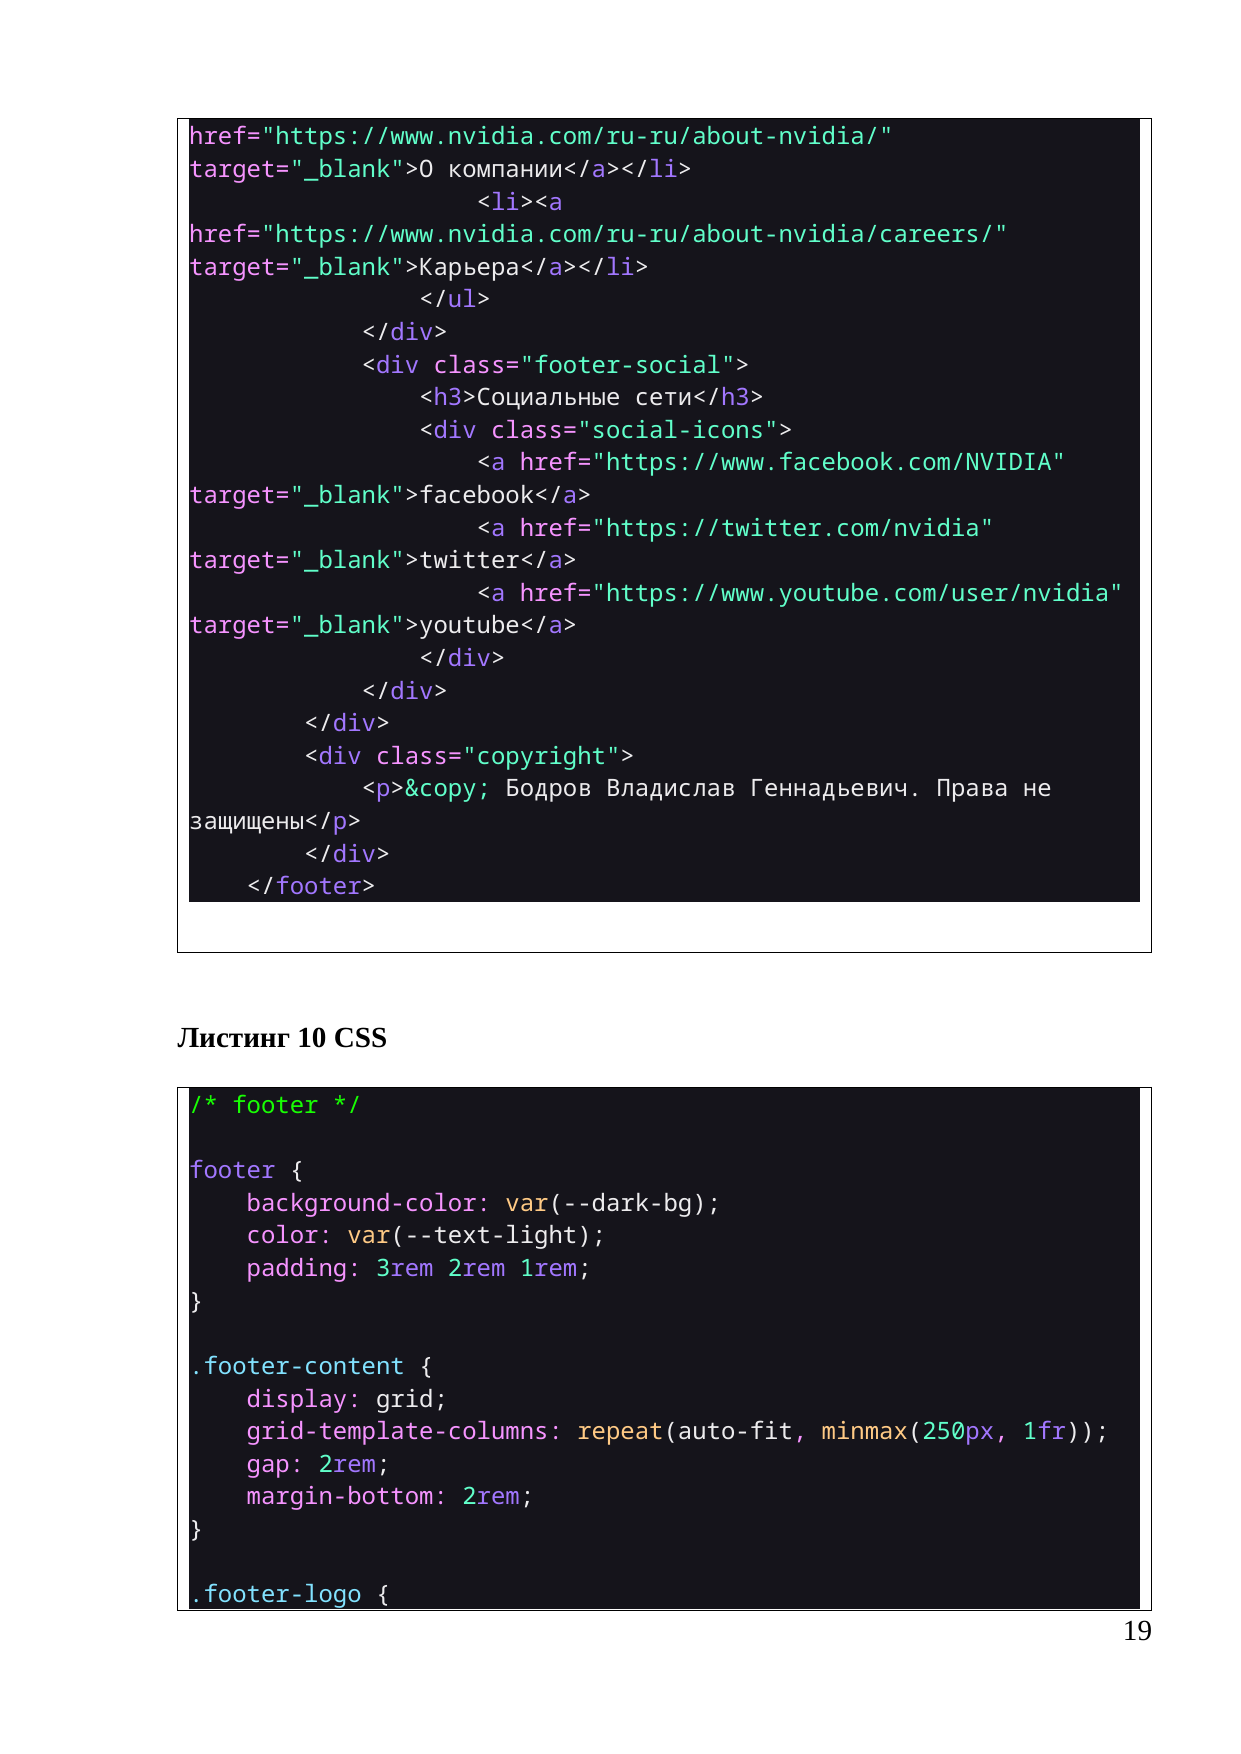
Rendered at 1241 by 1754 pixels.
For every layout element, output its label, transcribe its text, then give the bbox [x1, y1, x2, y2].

text Листинг 10 CSS [177, 1020, 1152, 1053]
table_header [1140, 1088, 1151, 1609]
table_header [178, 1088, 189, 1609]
